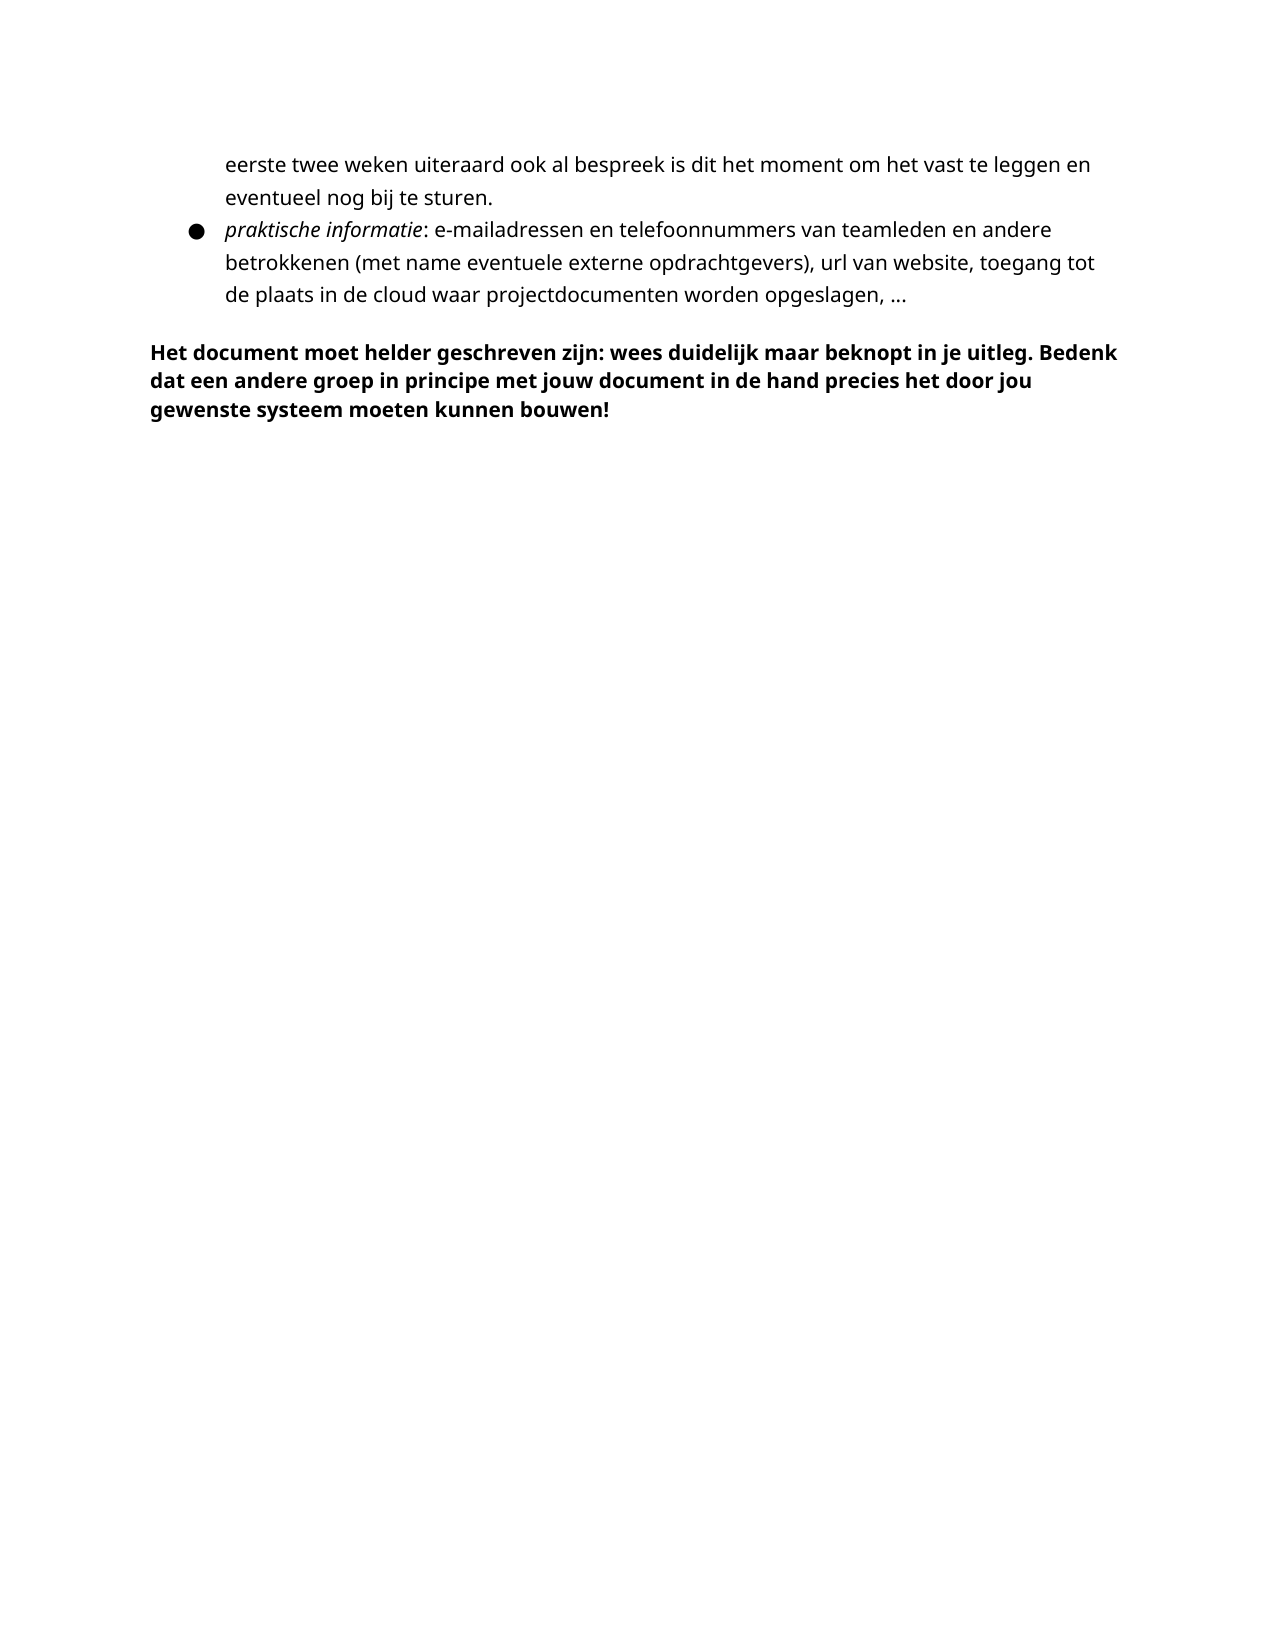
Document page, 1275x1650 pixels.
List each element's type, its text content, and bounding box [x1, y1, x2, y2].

list praktische informatie: e-mailadressen en telefoonnummers van teamleden en andere betrokkenen (met name eventuele externe opdrachtgevers), url van website, toegang tot de plaats in de cloud waar projectdocumenten worden opgeslagen, ... [187, 215, 1125, 309]
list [187, 150, 1125, 211]
subtitle Het document moet helder geschreven zijn: wees duidelijk maar beknopt in je uitleg. Bedenk dat een andere groep in principe met jouw document in de hand precies het door jou gewenste systeem moeten kunnen bouwen! [150, 338, 1125, 423]
